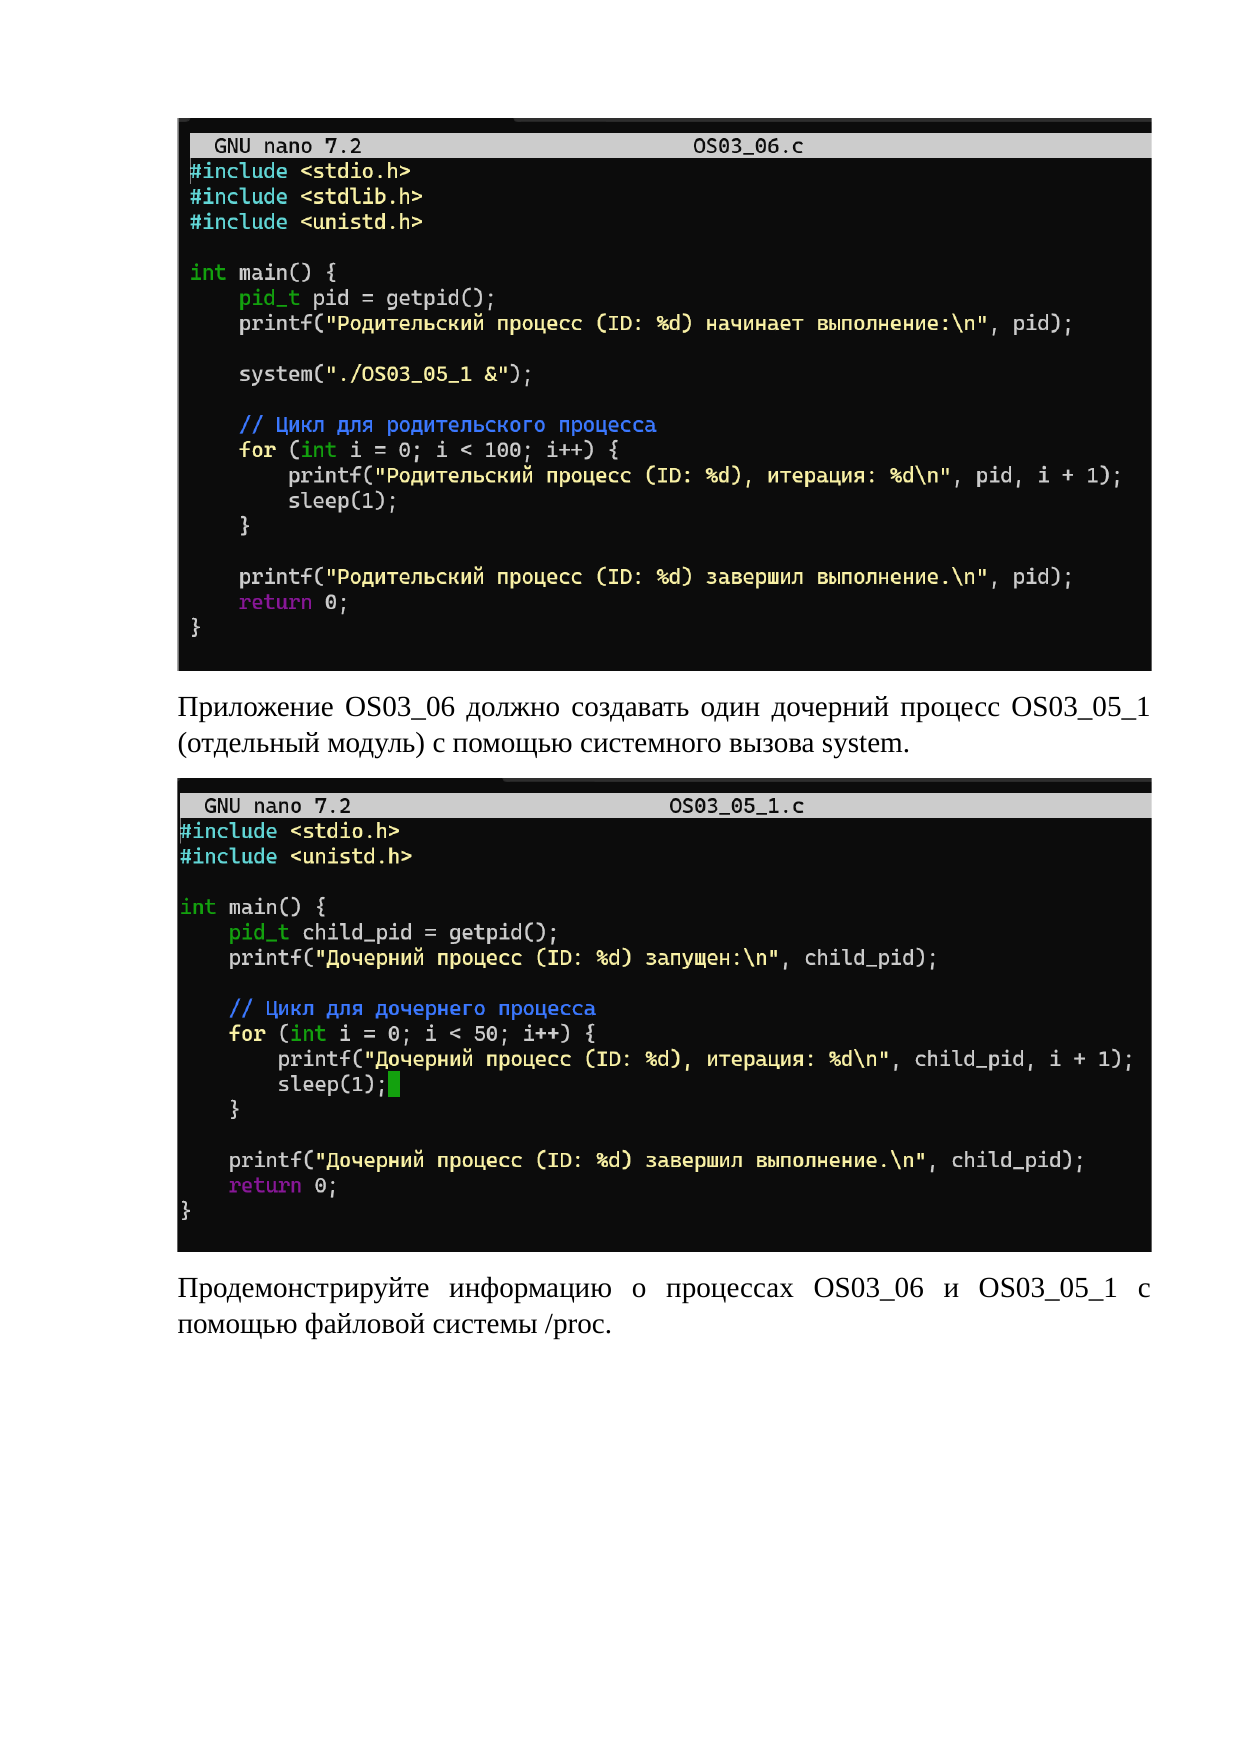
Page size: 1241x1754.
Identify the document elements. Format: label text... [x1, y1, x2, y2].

picture [177, 778, 1152, 1252]
text Приложение OS03_06 должно создавать один дочерний процесс OS03_05_1 (отдельный модуль) с помощью системного вызова system. [177, 689, 1152, 759]
picture [177, 118, 1152, 671]
text Продемонстрируйте информацию о процессах OS03_06 и OS03_05_1 с помощью файловой системы /proc. [177, 1270, 1152, 1340]
